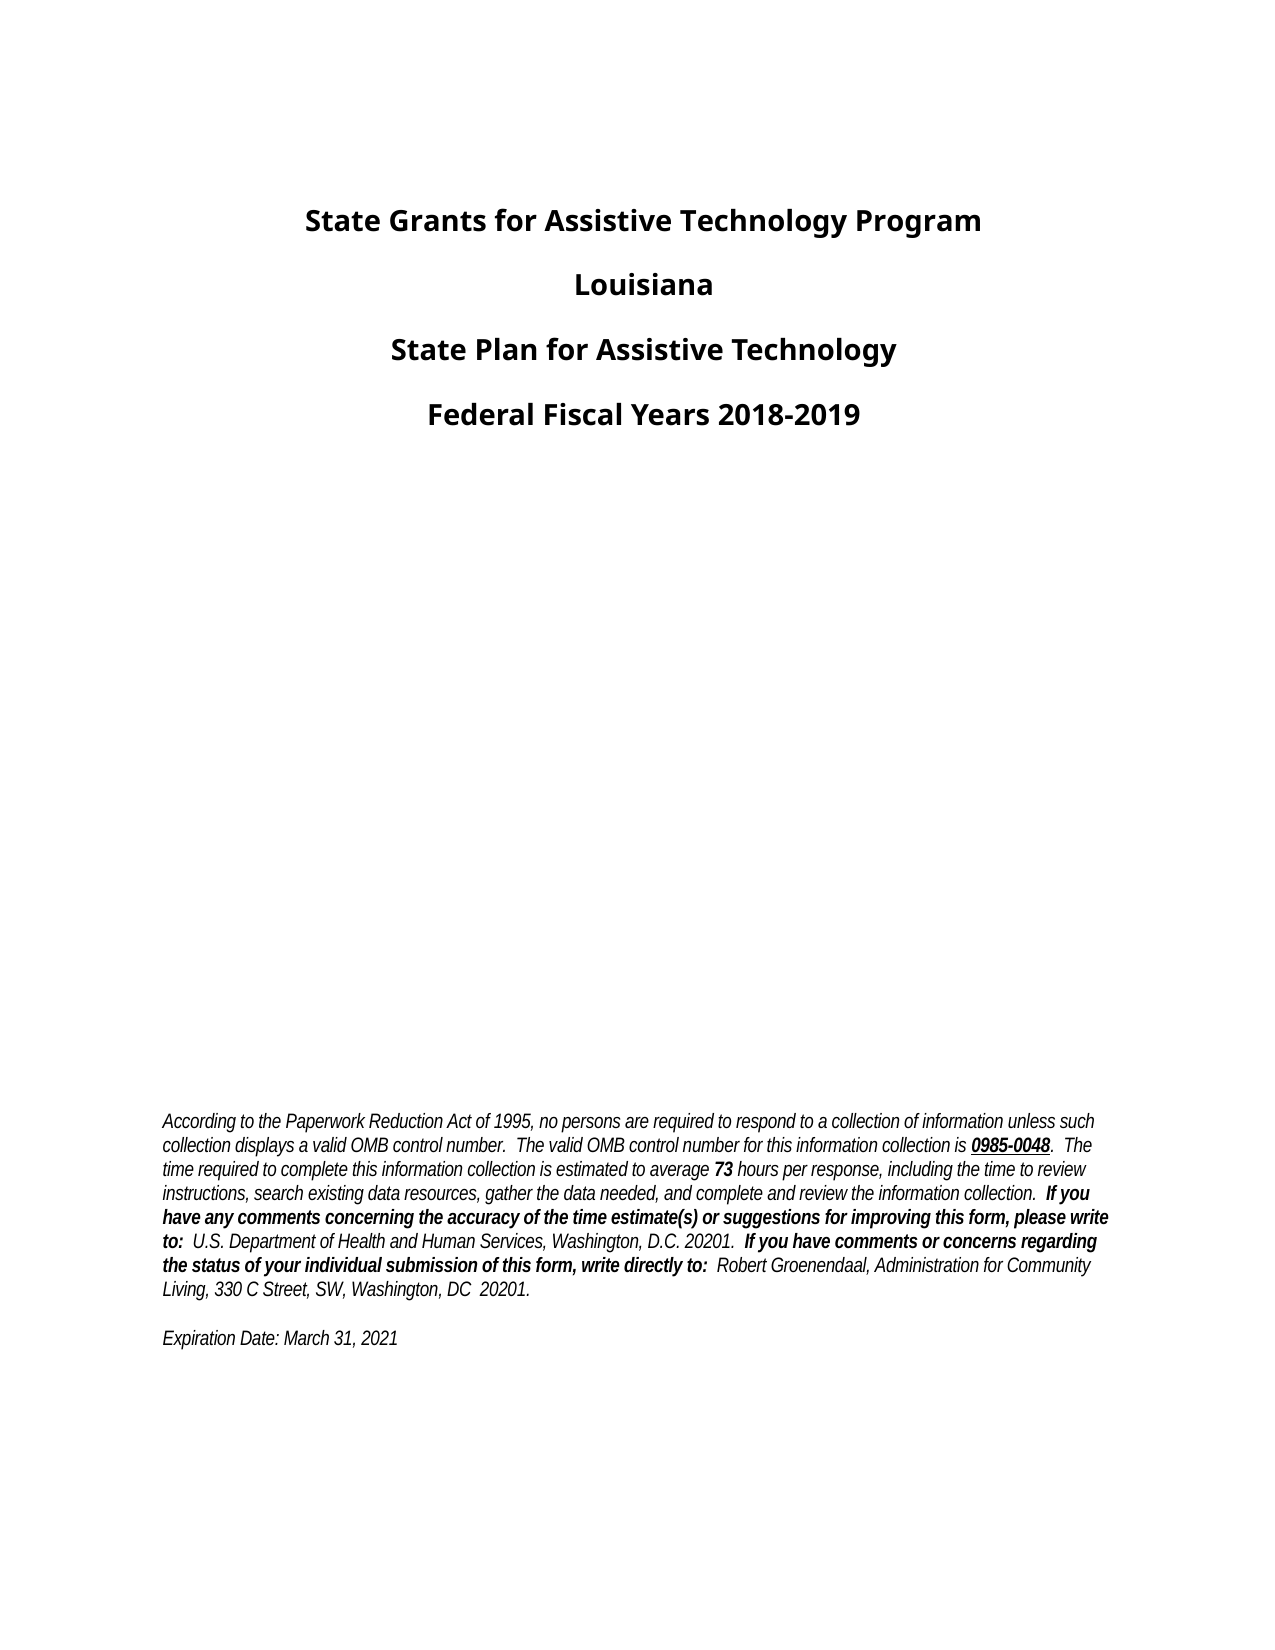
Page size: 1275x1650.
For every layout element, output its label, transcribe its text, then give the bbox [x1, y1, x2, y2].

text Expiration Date: March 31, 2021 [162, 1325, 1125, 1349]
text According to the Paperwork Reduction Act of 1995, no persons are required to respond to a collection of information unless such collection displays a valid OMB control number. The valid OMB control number for this information collection is 0985-0048. The time required to complete this information collection is estimated to average 73 hours per response, including the time to review instructions, search existing data resources, gather the data needed, and complete and review the information collection. If you have any comments concerning the accuracy of the time estimate(s) or suggestions for improving this form, please write to: U.S. Department of Health and Human Services, Washington, D.C. 20201. If you have comments or concerns regarding the status of your individual submission of this form, write directly to: Robert Groenendaal, Administration for Community Living, 330 C Street, SW, Washington, DC 20201. [162, 1109, 1125, 1300]
subtitle State Plan for Assistive Technology [162, 329, 1125, 369]
subtitle Federal Fiscal Years 2018-2019 [162, 394, 1125, 434]
text State Grants for Assistive Technology Program [162, 200, 1125, 240]
subtitle Louisiana [162, 265, 1125, 304]
